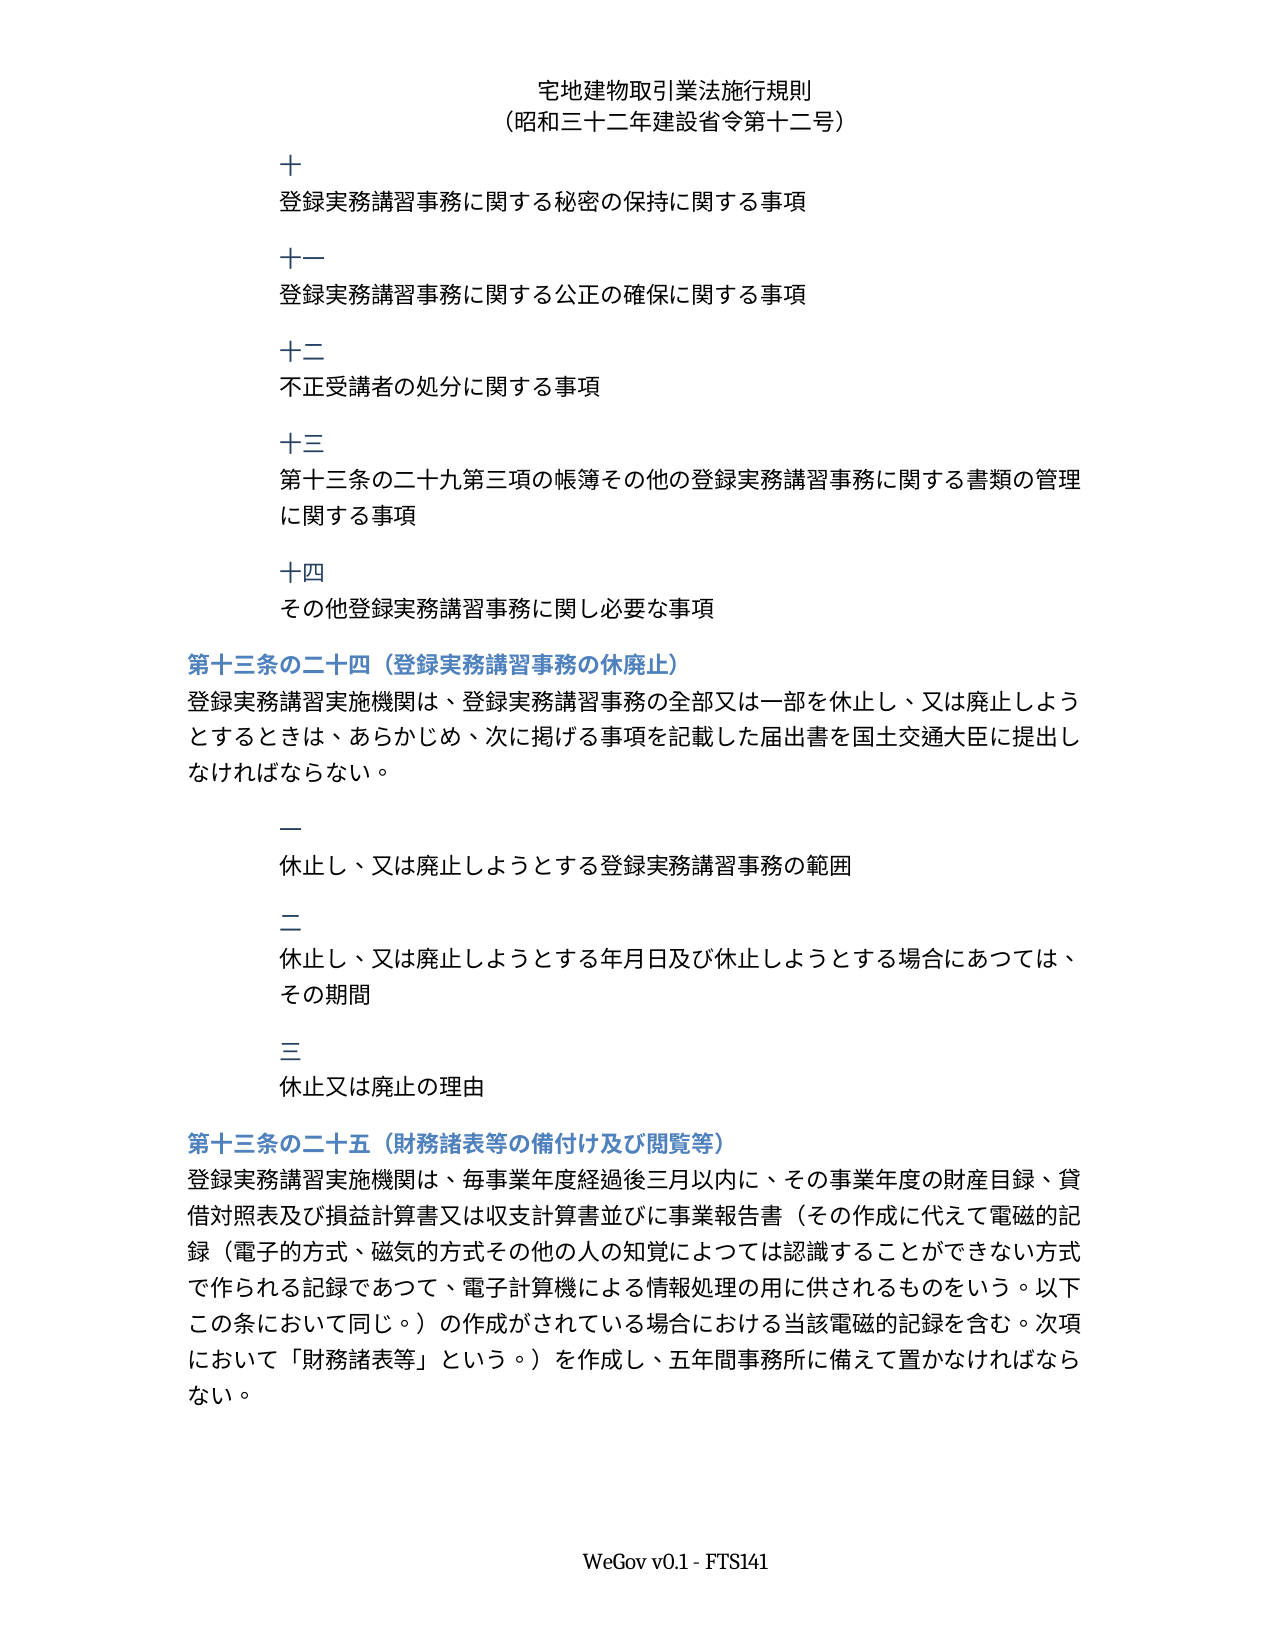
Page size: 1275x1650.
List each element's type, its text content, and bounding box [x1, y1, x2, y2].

text 登録実務講習実施機関は、登録実務講習事務の全部又は一部を休止し、又は廃止しようとするときは、あらかじめ、次に掲げる事項を記載した届出書を国土交通大臣に提出しなければならない。 [187, 685, 1087, 788]
text 登録実務講習実施機関は、毎事業年度経過後三月以内に、その事業年度の財産目録、貸借対照表及び損益計算書又は収支計算書並びに事業報告書（その作成に代えて電磁的記録（電子的方式、磁気的方式その他の人の知覚によつては認識することができない方式で作られる記録であつて、電子計算機による情報処理の用に供されるものをいう。以下この条において同じ。）の作成がされている場合における当該電磁的記録を含む。次項において「財務諸表等」という。）を作成し、五年間事務所に備えて置かなければならない。 [187, 1164, 1087, 1411]
text 登録実務講習事務に関する秘密の保持に関する事項 [279, 186, 1087, 217]
subtitle 十四 [279, 557, 1087, 588]
subtitle 三 [279, 1035, 1087, 1067]
text 休止又は廃止の理由 [279, 1071, 1087, 1103]
text 登録実務講習事務に関する公正の確保に関する事項 [279, 279, 1087, 310]
text 休止し、又は廃止しようとする年月日及び休止しようとする場合にあつては、その期間 [279, 943, 1087, 1010]
subtitle 第十三条の二十五（財務諸表等の備付け及び閲覧等） [187, 1128, 1087, 1159]
text 休止し、又は廃止しようとする登録実務講習事務の範囲 [279, 850, 1087, 881]
text 第十三条の二十九第三項の帳簿その他の登録実務講習事務に関する書類の管理に関する事項 [279, 464, 1087, 531]
subtitle 十三 [279, 428, 1087, 459]
subtitle 第十三条の二十四（登録実務講習事務の休廃止） [187, 649, 1087, 681]
text 不正受講者の処分に関する事項 [279, 371, 1087, 403]
subtitle 二 [279, 907, 1087, 938]
subtitle 十一 [279, 243, 1087, 274]
subtitle 十 [279, 150, 1087, 181]
text その他登録実務講習事務に関し必要な事項 [279, 593, 1087, 624]
subtitle 一 [279, 814, 1087, 845]
subtitle 十二 [279, 335, 1087, 367]
